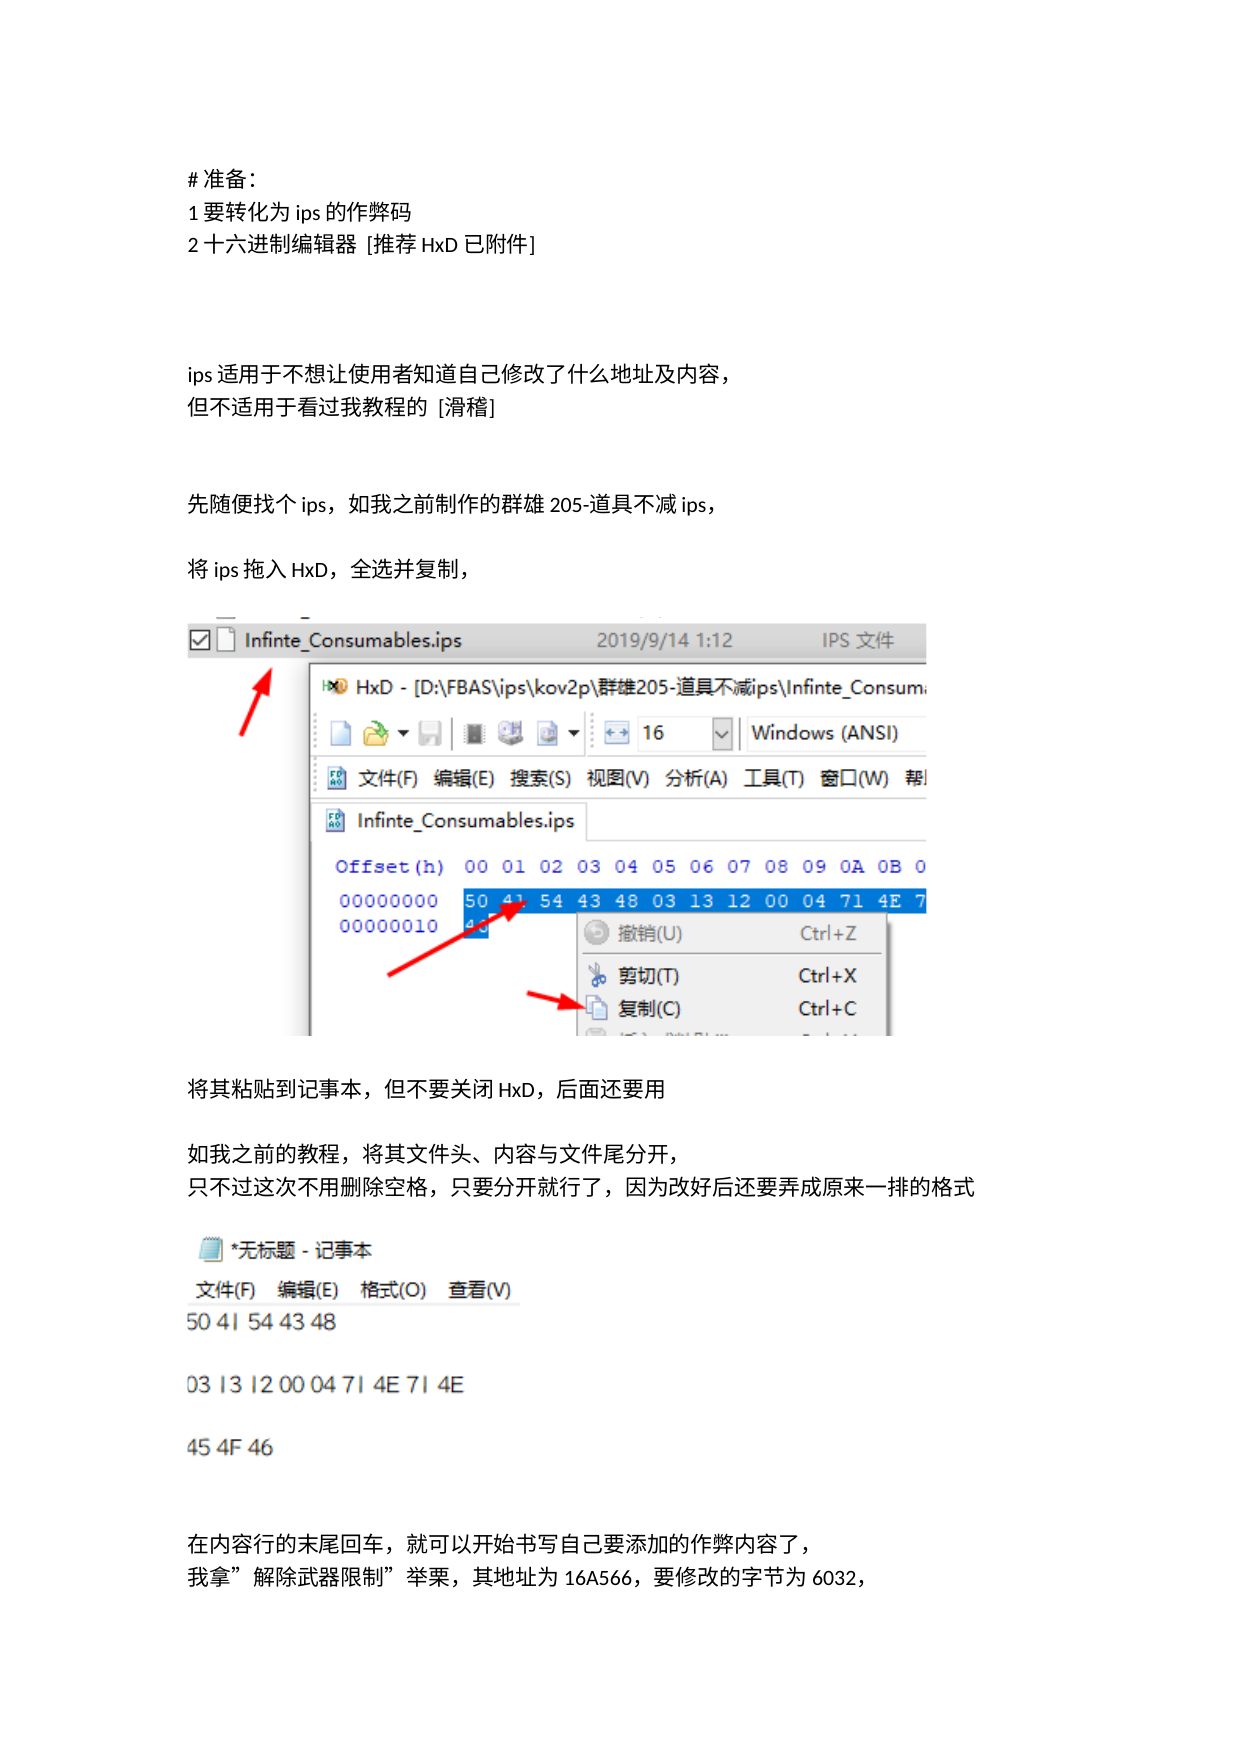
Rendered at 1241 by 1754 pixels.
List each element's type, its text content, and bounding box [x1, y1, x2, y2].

text 2 十六进制编辑器 [推荐HxD 已附件] [187, 227, 1053, 259]
text 先随便找个ips，如我之前制作的群雄205-道具不减ips， [187, 487, 1053, 519]
text 只不过这次不用删除空格，只要分开就行了，因为改好后还要弄成原来一排的格式 [187, 1169, 1053, 1202]
picture [187, 1234, 521, 1482]
text 将其粘贴到记事本，但不要关闭HxD，后面还要用 [187, 1072, 1053, 1104]
picture [187, 617, 927, 1036]
text ips适用于不想让使用者知道自己修改了什么地址及内容， [187, 357, 1053, 389]
text 1 要转化为ips的作弊码 [187, 194, 1053, 227]
text 将ips拖入HxD，全选并复制， [187, 552, 1053, 584]
text 但不适用于看过我教程的 [滑稽] [187, 389, 1053, 422]
text 在内容行的末尾回车，就可以开始书写自己要添加的作弊内容了， [187, 1527, 1053, 1559]
text 我拿”解除武器限制”举栗，其地址为16A566，要修改的字节为 6032， [187, 1559, 1053, 1592]
text # 准备： [187, 162, 1053, 194]
text 如我之前的教程，将其文件头、内容与文件尾分开， [187, 1137, 1053, 1169]
